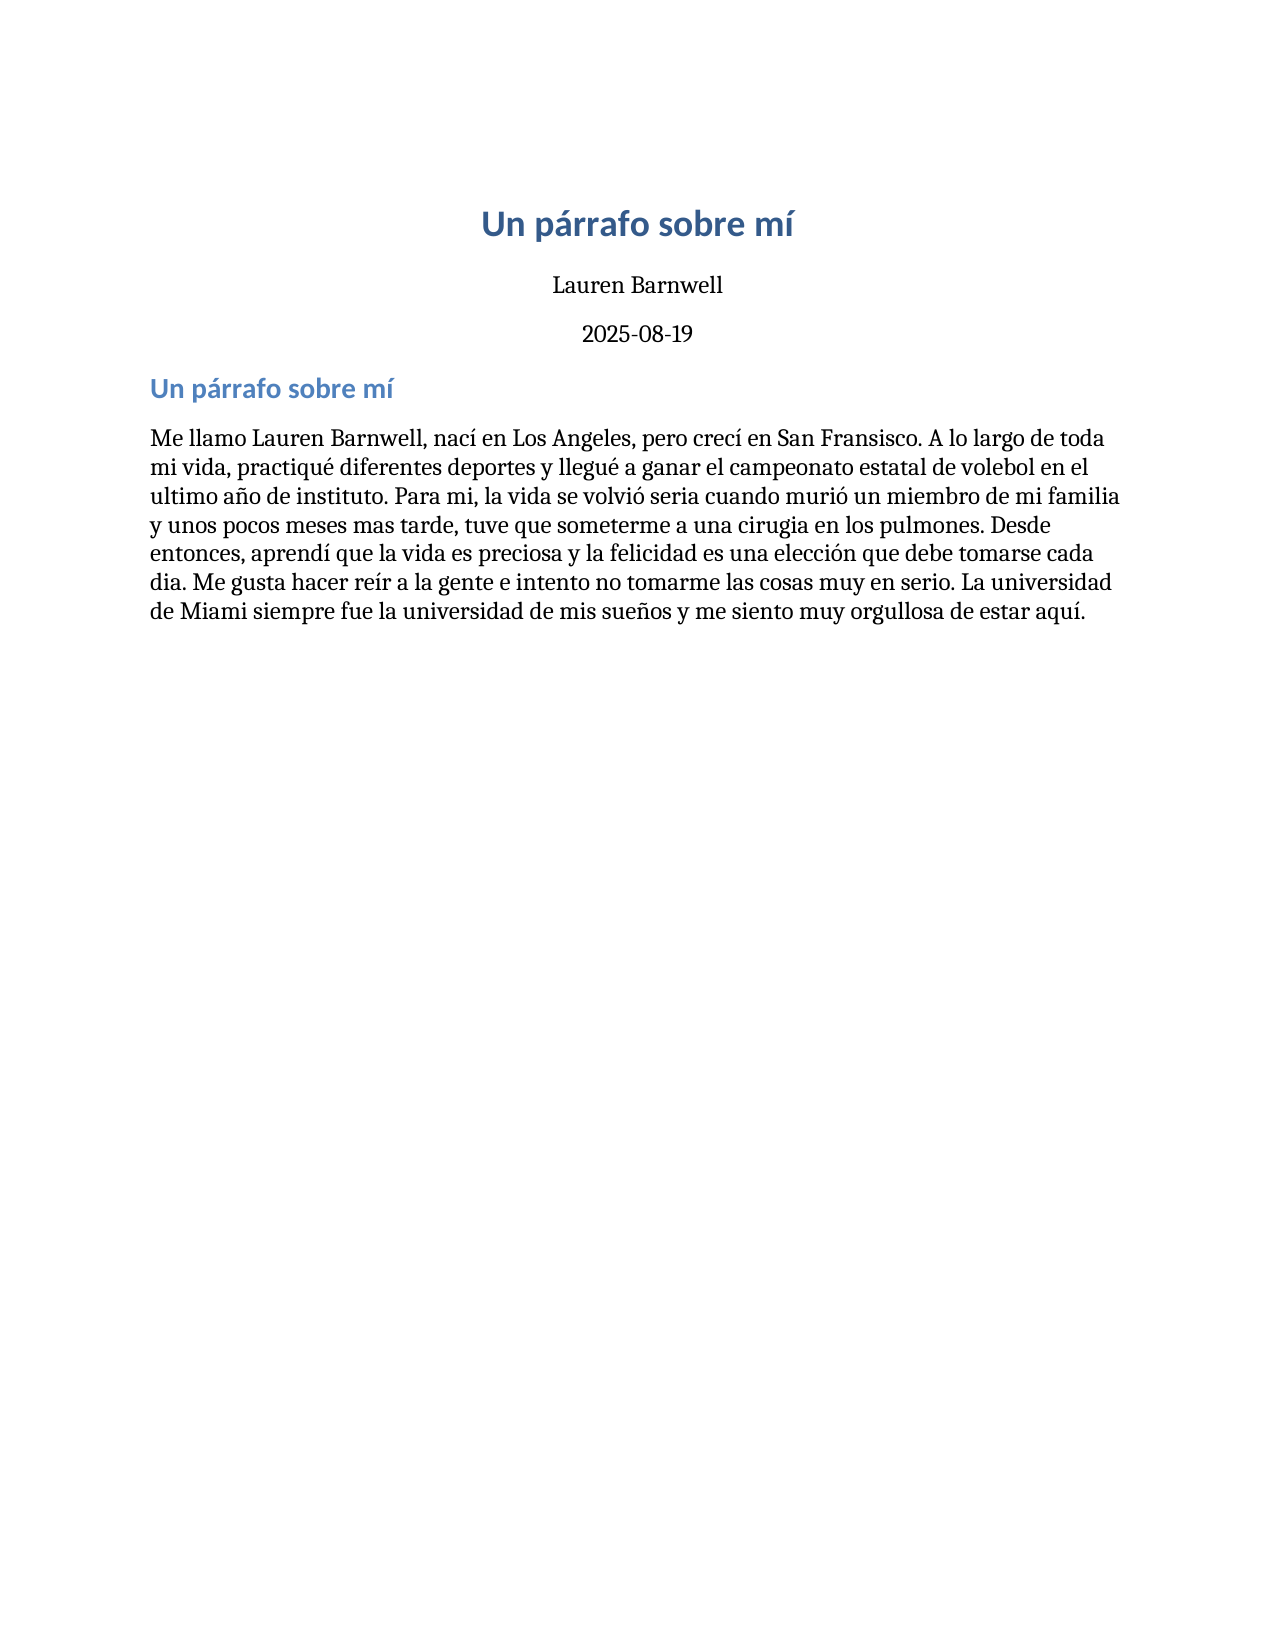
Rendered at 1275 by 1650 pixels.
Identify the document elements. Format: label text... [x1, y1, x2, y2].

text Me llamo Lauren Barnwell, nací en Los Angeles, pero crecí en San Fransisco. A lo largo de toda mi vida, practiqué diferentes deportes y llegué a ganar el campeonato estatal de volebol en el ultimo año de instituto. Para mi, la vida se volvió seria cuando murió un miembro de mi familia y unos pocos meses mas tarde, tuve que someterme a una cirugia en los pulmones. Desde entonces, aprendí que la vida es preciosa y la felicidad es una elección que debe tomarse cada dia. Me gusta hacer reír a la gente e intento no tomarme las cosas muy en serio. La universidad de Miami siempre fue la universidad de mis sueños y me siento muy orgullosa de estar aquí. [150, 424, 1125, 626]
title Un párrafo sobre mí [150, 200, 1125, 246]
text 2025-08-19 [150, 320, 1125, 349]
subtitle Un párrafo sobre mí [150, 370, 1125, 406]
text Lauren Barnwell [150, 271, 1125, 299]
